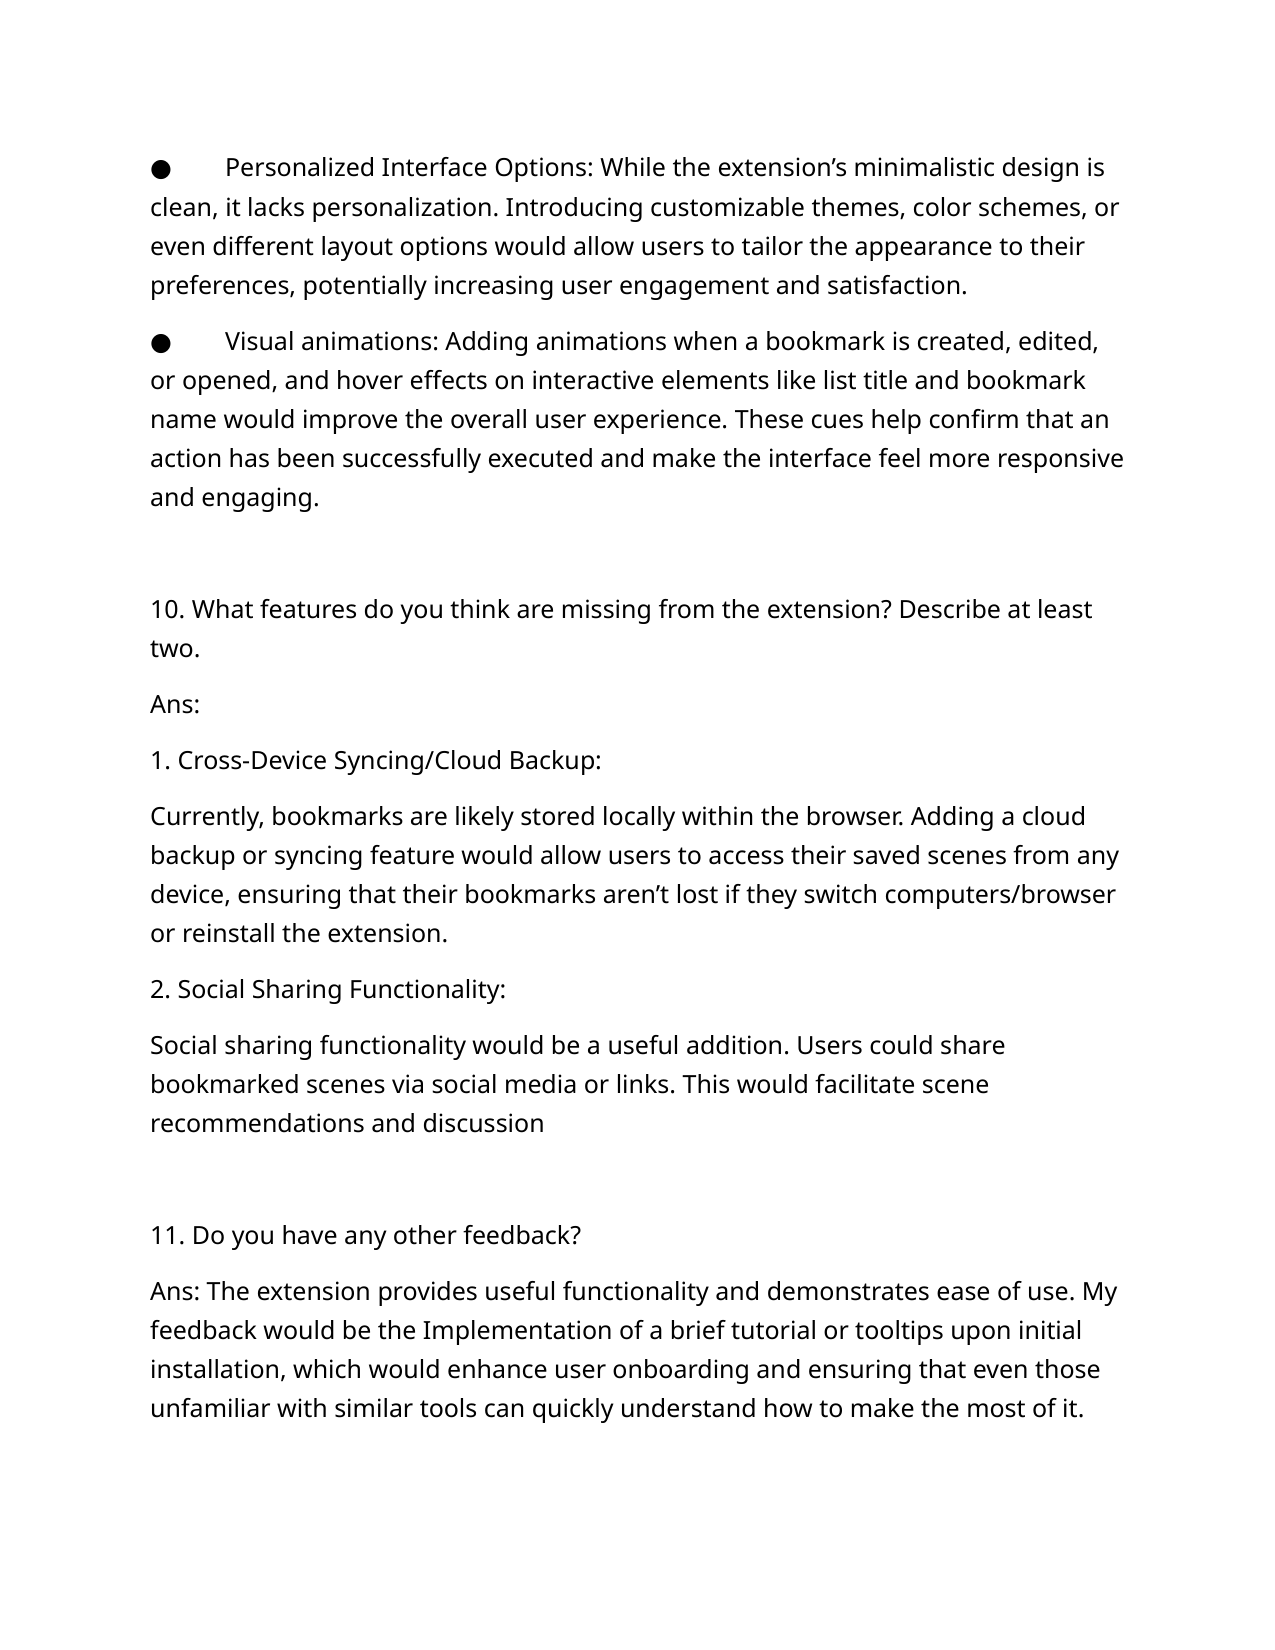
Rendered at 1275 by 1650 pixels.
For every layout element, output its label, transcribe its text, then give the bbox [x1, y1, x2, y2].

text Currently, bookmarks are likely stored locally within the browser. Adding a cloud backup or syncing feature would allow users to access their saved scenes from any device, ensuring that their bookmarks aren’t lost if they switch computers/browser or reinstall the extension. [150, 798, 1125, 950]
text ● Personalized Interface Options: While the extension’s minimalistic design is clean, it lacks personalization. Introducing customizable themes, color schemes, or even different layout options would allow users to tailor the appearance to their preferences, potentially increasing user engagement and satisfaction. [150, 150, 1125, 302]
text 11. Do you have any other feedback? [150, 1217, 1125, 1252]
text 1. Cross-Device Syncing/Cloud Backup: [150, 742, 1125, 777]
text 10. What features do you think are missing from the extension? Describe at least two. [150, 592, 1125, 665]
text 2. Social Sharing Functionality: [150, 972, 1125, 1006]
text Social sharing functionality would be a useful addition. Users could share bookmarked scenes via social media or links. This would facilitate scene recommendations and discussion [150, 1027, 1125, 1140]
text ● Visual animations: Adding animations when a bookmark is created, edited, or opened, and hover effects on interactive elements like list title and bookmark name would improve the overall user experience. These cues help confirm that an action has been successfully executed and make the interface feel more responsive and engaging. [150, 323, 1125, 514]
text Ans: [150, 687, 1125, 721]
text Ans: The extension provides useful functionality and demonstrates ease of use. My feedback would be the Implementation of a brief tutorial or tooltips upon initial installation, which would enhance user onboarding and ensuring that even those unfamiliar with similar tools can quickly understand how to make the most of it. [150, 1273, 1125, 1425]
